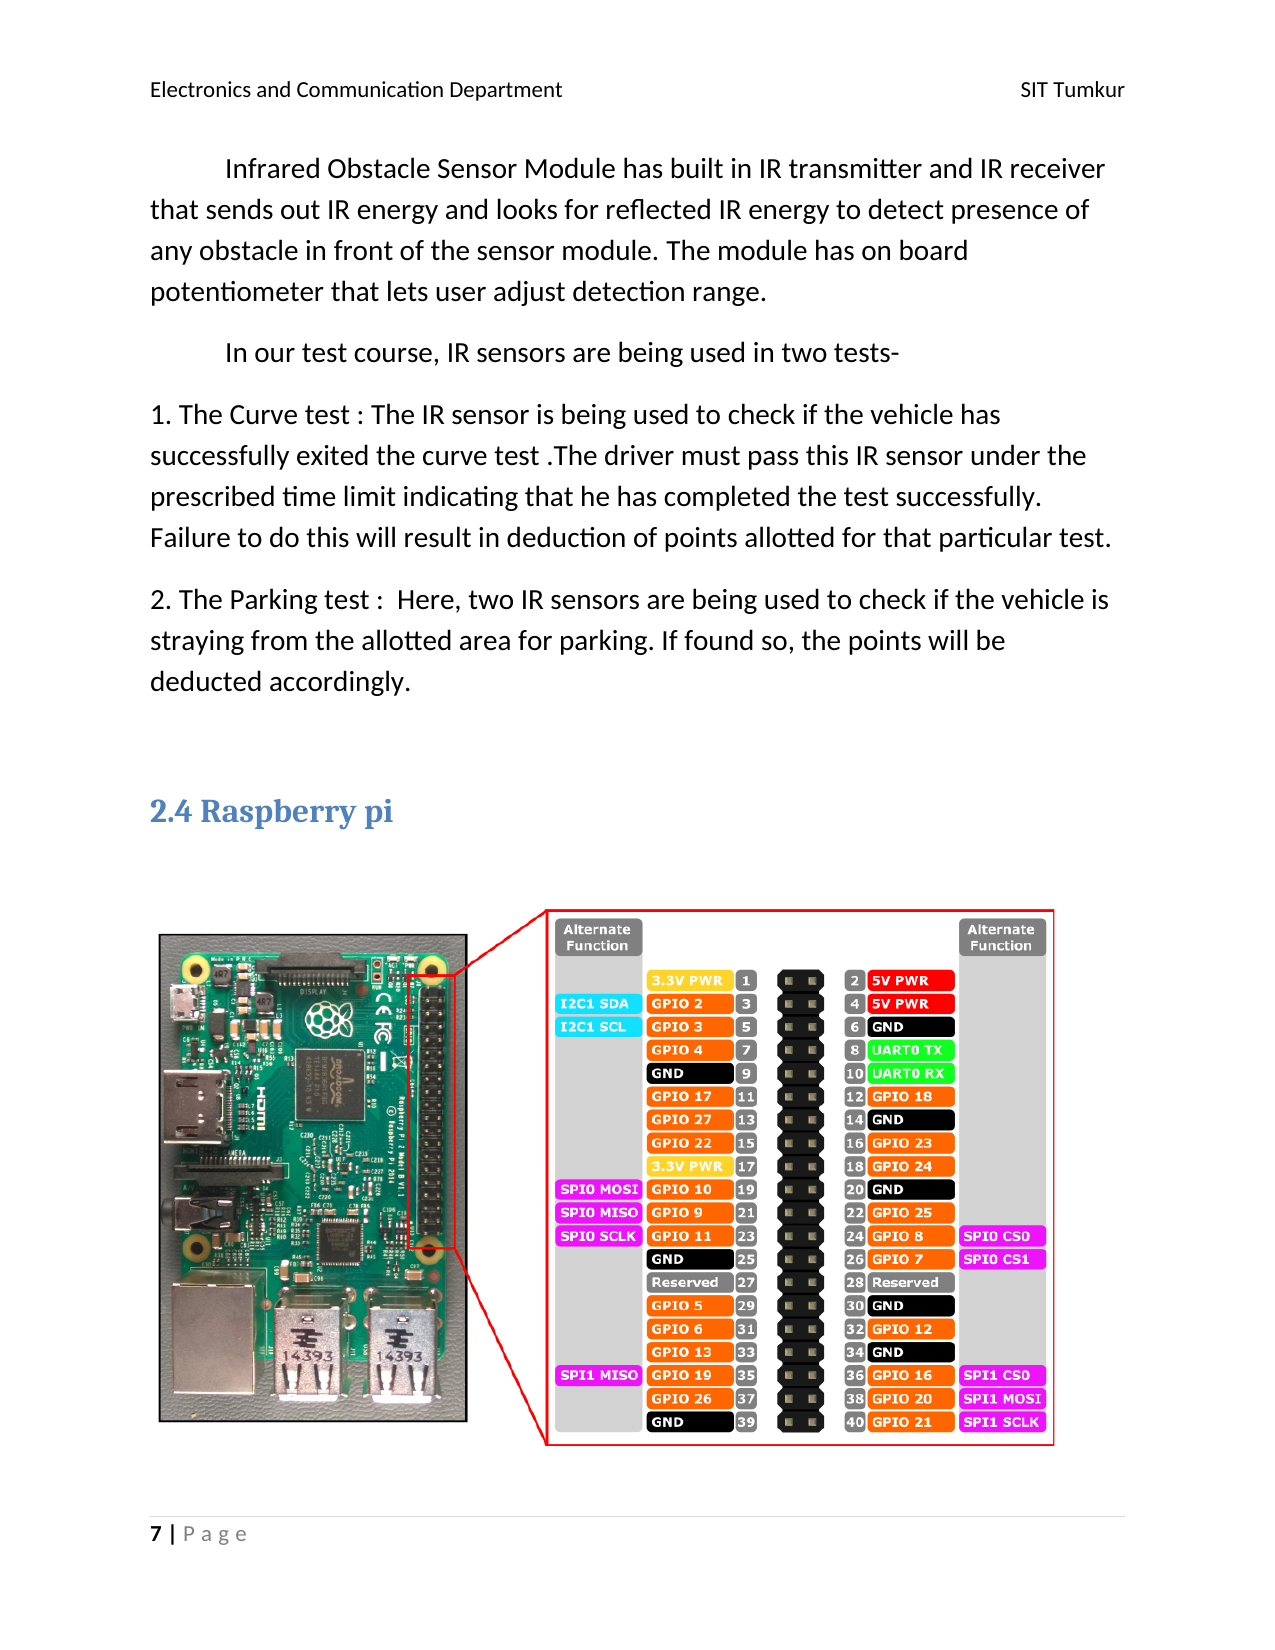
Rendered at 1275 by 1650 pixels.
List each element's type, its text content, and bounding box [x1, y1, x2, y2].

text Infrared Obstacle Sensor Module has built in IR transmitter and IR receiver that sends out IR energy and looks for reflected IR energy to detect presence of any obstacle in front of the sensor module. The module has on board potentiometer that lets user adjust detection range. [150, 150, 1125, 308]
text In our test course, IR sensors are being used in two tests- [150, 334, 1125, 370]
picture [158, 909, 1055, 1446]
text 1. The Curve test : The IR sensor is being used to check if the vehicle has successfully exited the curve test .The driver must pass this IR sensor under the prescribed time limit indicating that he has completed the test successfully. Failure to do this will result in deduction of points allotted for that particular test. [150, 396, 1125, 555]
subtitle 2.4 Raspberry pi [150, 792, 1125, 831]
text 2. The Parking test : Here, two IR sensors are being used to check if the vehicle is straying from the allotted area for parking. If found so, the points will be deducted accordingly. [150, 581, 1125, 698]
